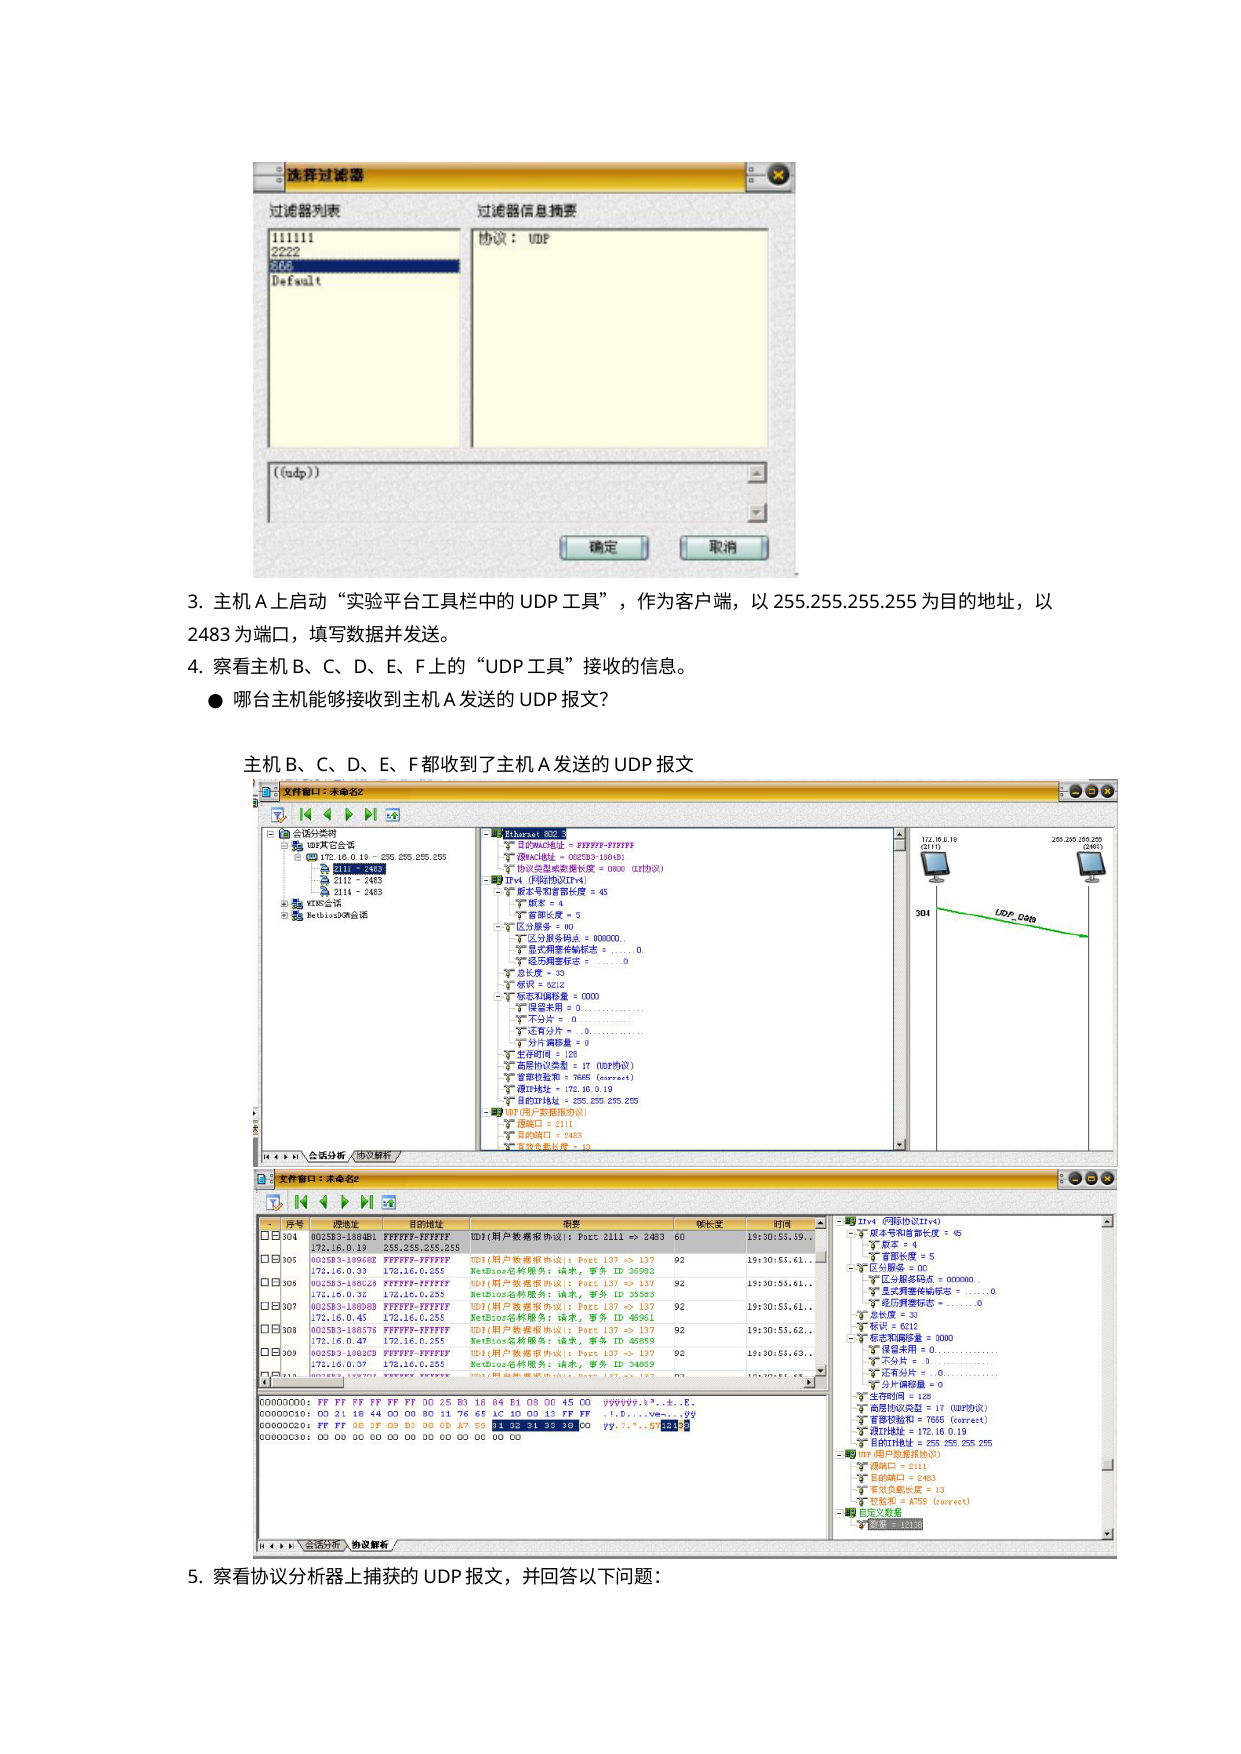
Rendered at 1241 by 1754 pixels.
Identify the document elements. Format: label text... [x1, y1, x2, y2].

text 主机B、C、D、E、F都收到了主机A发送的UDP报文 [187, 747, 1053, 779]
picture [253, 1169, 1117, 1559]
picture [253, 779, 1118, 1167]
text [187, 1169, 1053, 1592]
picture [253, 162, 799, 578]
